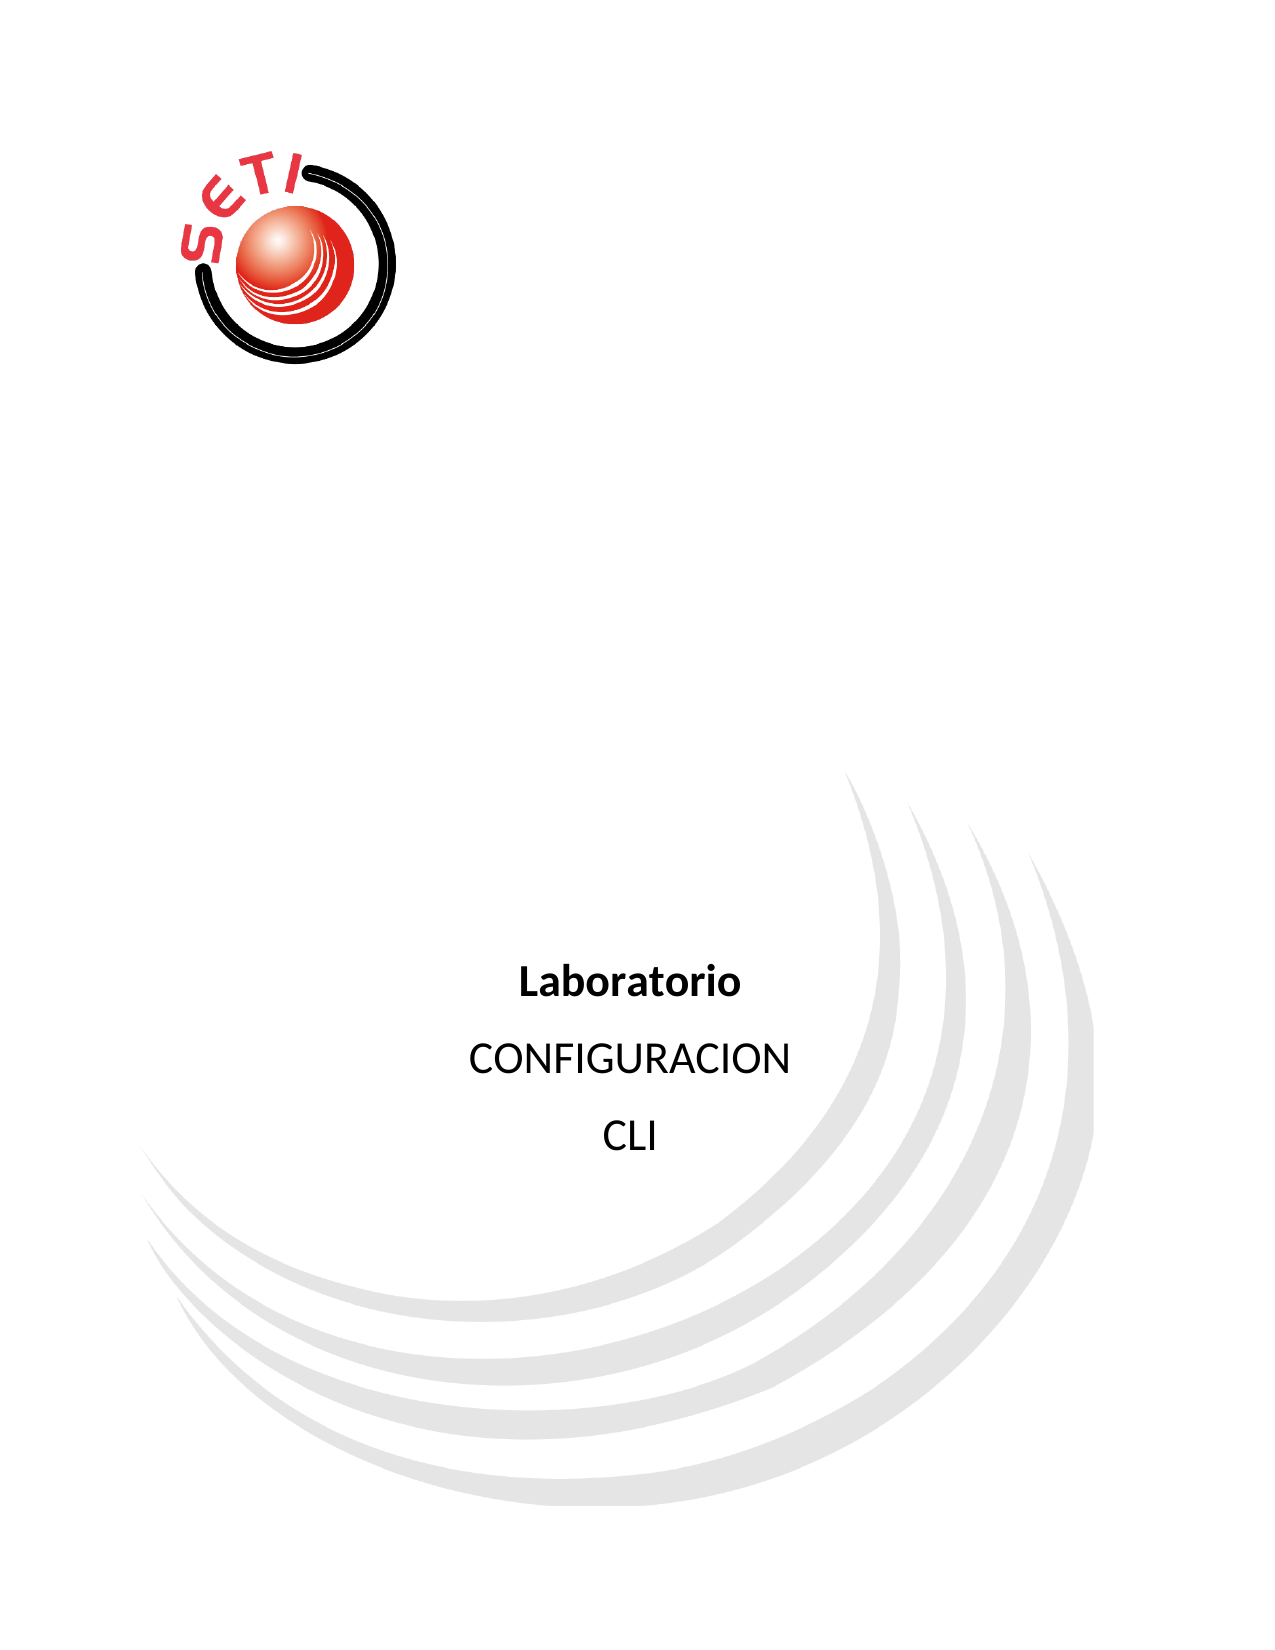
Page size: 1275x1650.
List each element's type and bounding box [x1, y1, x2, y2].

picture [177, 147, 413, 383]
picture [138, 770, 1093, 1504]
